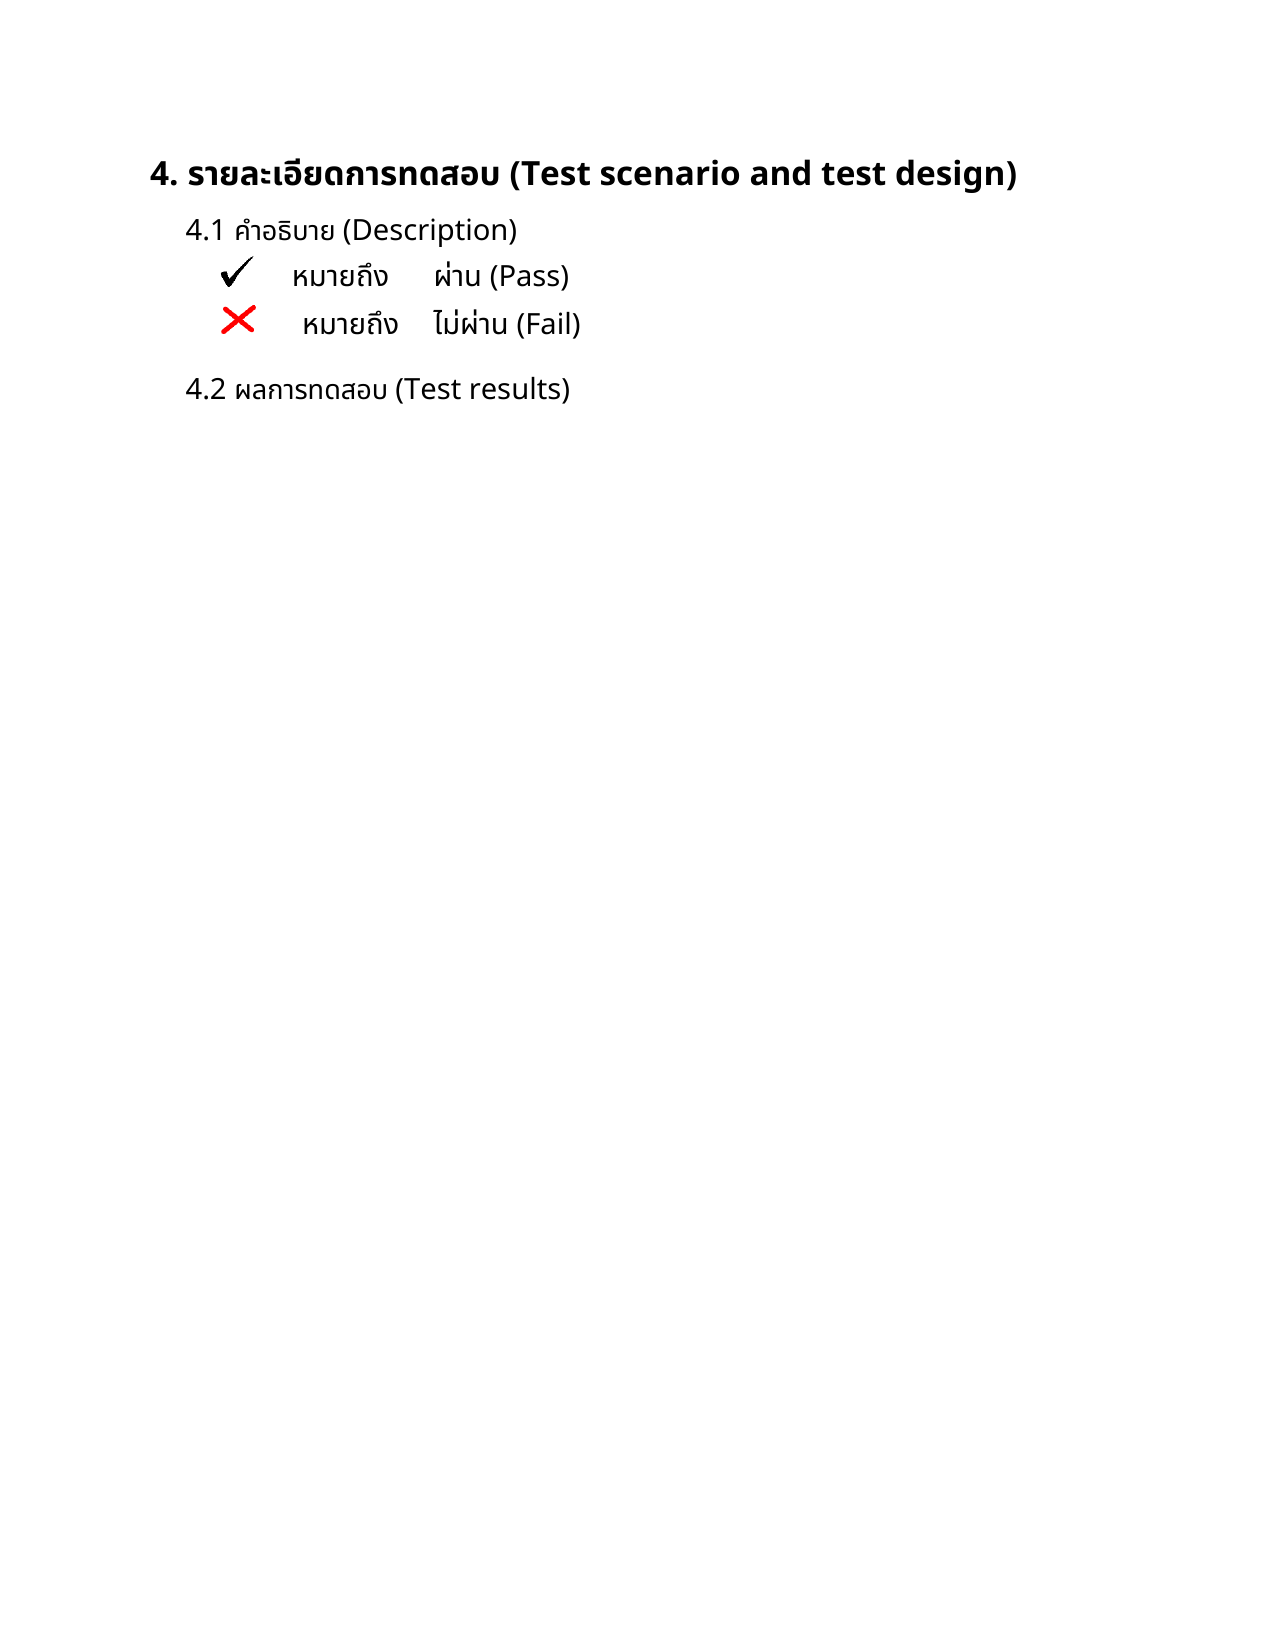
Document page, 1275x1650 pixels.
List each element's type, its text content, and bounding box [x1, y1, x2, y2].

subtitle 4.2 ผลการทดสอบ (Test results) [150, 368, 1125, 411]
list หมายถึง ไม่ผ่าน (Fail) [187, 303, 1125, 348]
list หมายถึง ผ่าน (Pass) [187, 256, 1125, 300]
subtitle 4. รายละเอียดการทดสอบ (Test scenario and test design) [150, 150, 1125, 201]
subtitle 4.1 คำอธิบาย (Description) [150, 209, 1125, 252]
picture [220, 255, 254, 287]
picture [220, 303, 257, 335]
